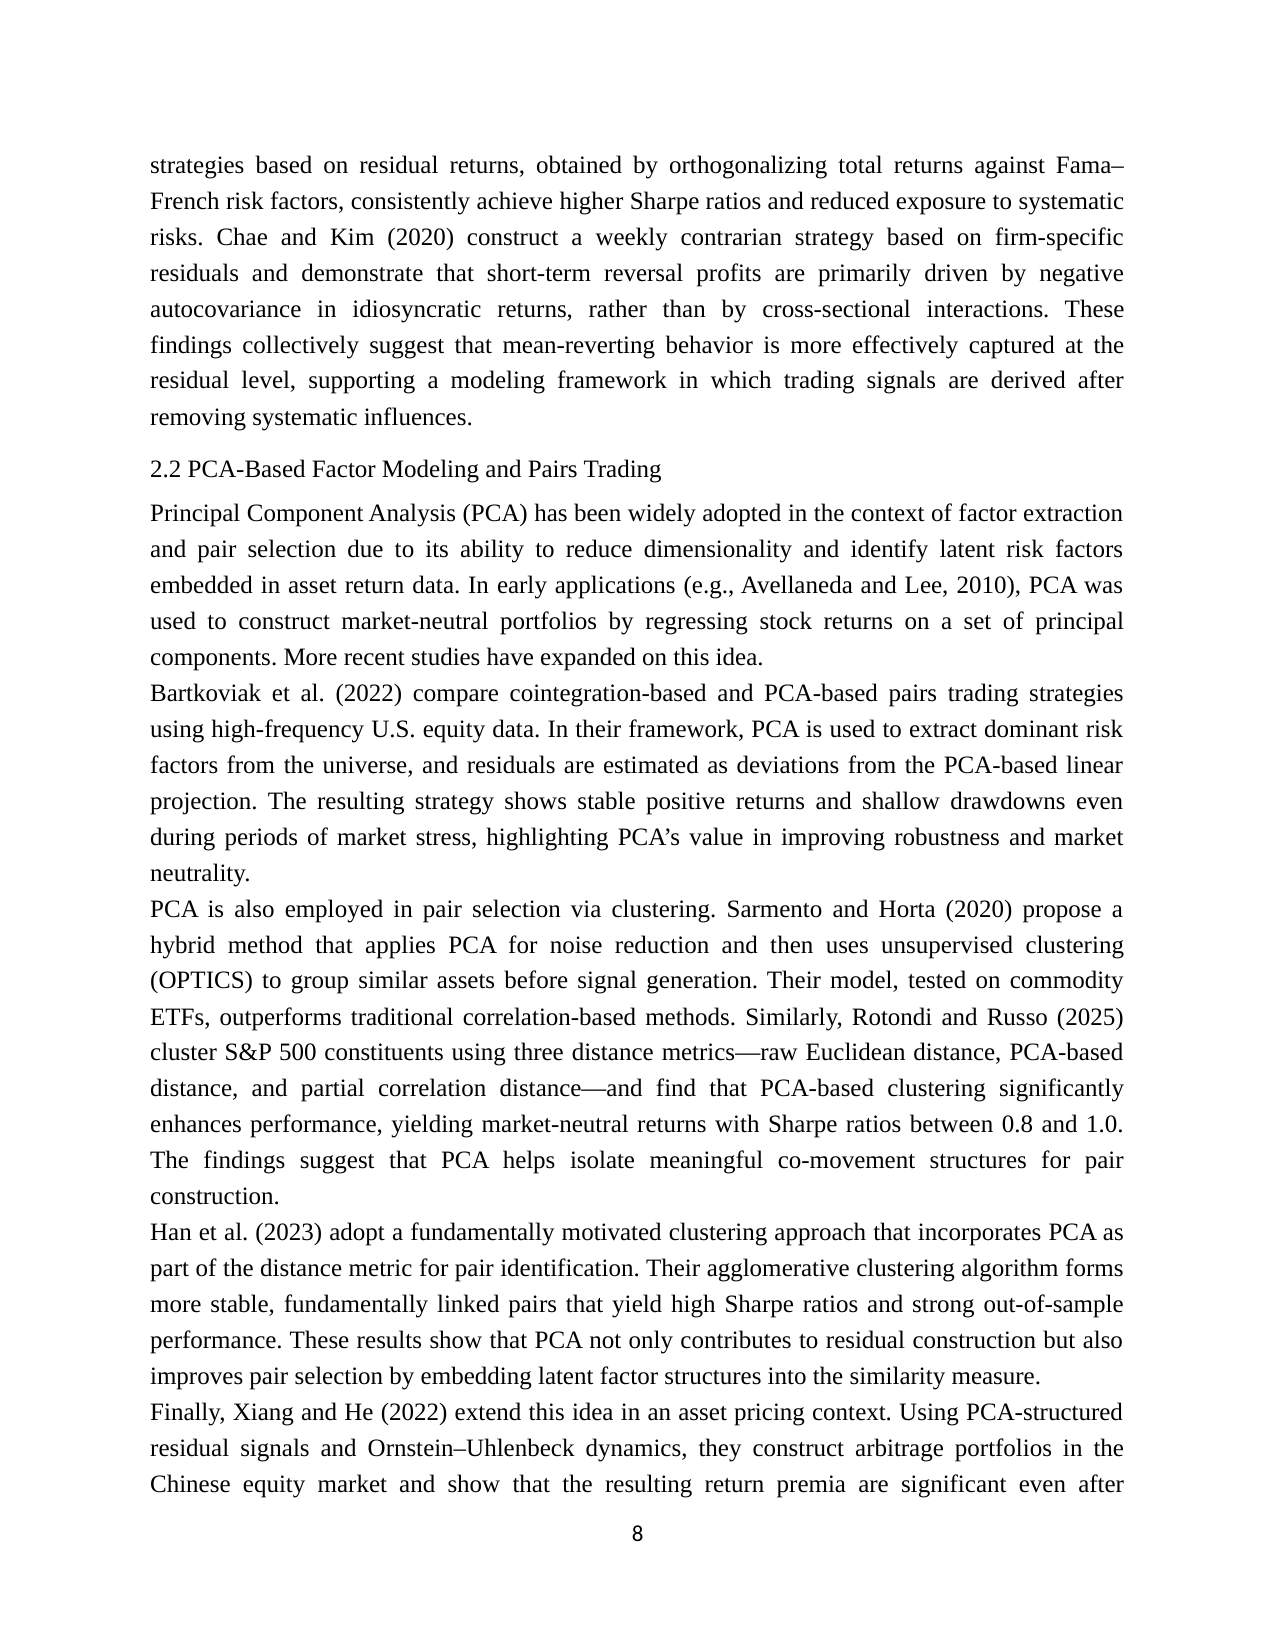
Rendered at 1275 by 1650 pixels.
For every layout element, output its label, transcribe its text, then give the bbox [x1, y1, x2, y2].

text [150, 150, 1125, 430]
text Principal Component Analysis (PCA) has been widely adopted in the context of factor extraction and pair selection due to its ability to reduce dimensionality and identify latent risk factors embedded in asset return data. In early applications (e.g., Avellaneda and Lee, 2010), PCA was used to construct market-neutral portfolios by regressing stock returns on a set of principal components. More recent studies have expanded on this idea. [150, 498, 1125, 671]
text Bartkoviak et al. (2022) compare cointegration-based and PCA-based pairs trading strategies using high-frequency U.S. equity data. In their framework, PCA is used to extract dominant risk factors from the universe, and residuals are estimated as deviations from the PCA-based linear projection. The resulting strategy shows stable positive returns and shallow drawdowns even during periods of market stress, highlighting PCA’s value in improving robustness and market neutrality. [150, 678, 1125, 887]
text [150, 1397, 1125, 1497]
subtitle 2.2 PCA-Based Factor Modeling and Pairs Trading [150, 454, 1125, 483]
text PCA is also employed in pair selection via clustering. Sarmento and Horta (2020) propose a hybrid method that applies PCA for noise reduction and then uses unsupervised clustering (OPTICS) to group similar assets before signal generation. Their model, tested on commodity ETFs, outperforms traditional correlation-based methods. Similarly, Rotondi and Russo (2025) cluster S&P 500 constituents using three distance metrics—raw Euclidean distance, PCA-based distance, and partial correlation distance—and find that PCA-based clustering significantly enhances performance, yielding market-neutral returns with Sharpe ratios between 0.8 and 1.0. The findings suggest that PCA helps isolate meaningful co-movement structures for pair construction. [150, 894, 1125, 1210]
text Han et al. (2023) adopt a fundamentally motivated clustering approach that incorporates PCA as part of the distance metric for pair identification. Their agglomerative clustering algorithm forms more stable, fundamentally linked pairs that yield high Sharpe ratios and strong out-of-sample performance. These results show that PCA not only contributes to residual construction but also improves pair selection by embedding latent factor structures into the similarity measure. [150, 1217, 1125, 1390]
